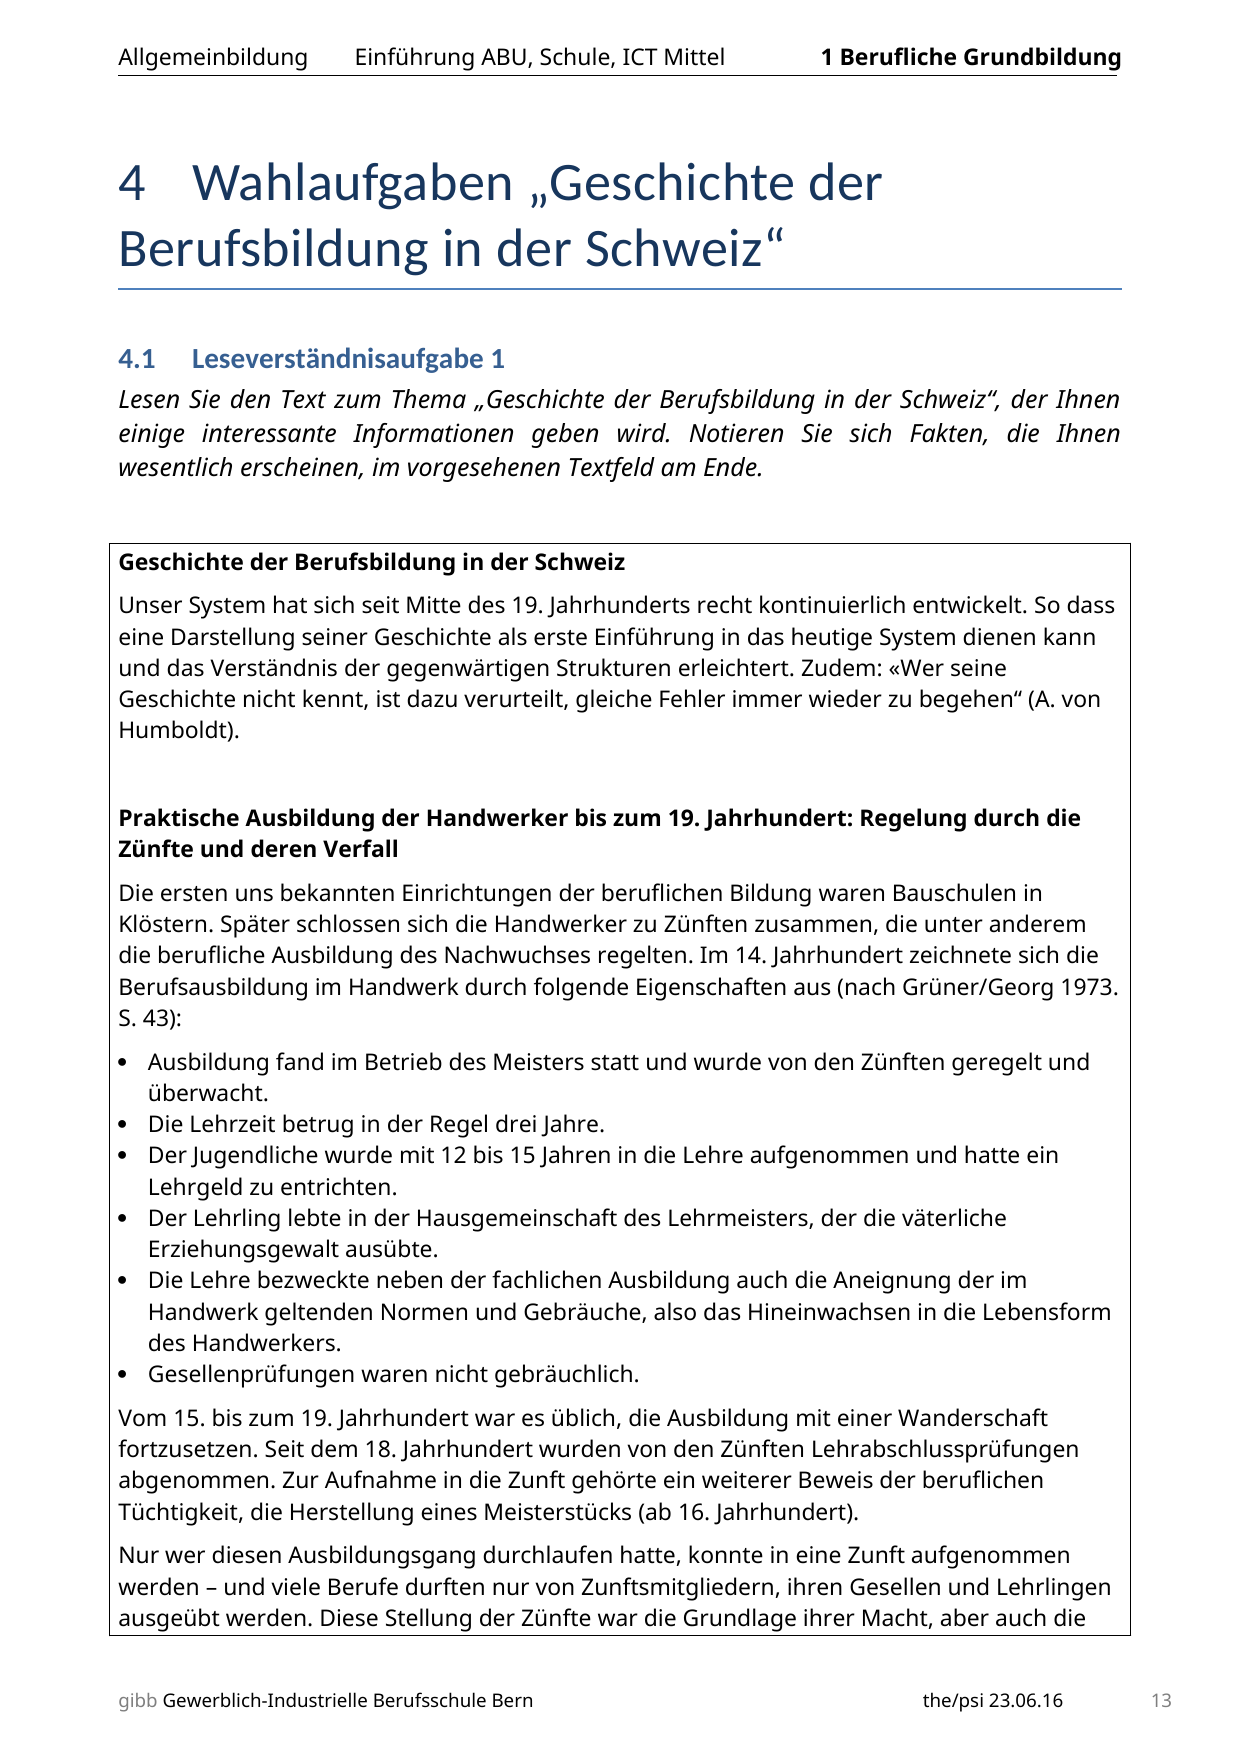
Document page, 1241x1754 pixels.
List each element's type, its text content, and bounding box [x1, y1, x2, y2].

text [110, 1536, 1130, 1635]
subtitle 4.1 Leseverständnisaufgabe 1 [118, 340, 1122, 376]
text Lesen Sie den Text zum Thema „Geschichte der Berufsbildung in der Schweiz“, der Ihnen einige interessante Informationen geben wird. Notieren Sie sich Fakten, die Ihnen wesentlich erscheinen, im vorgesehenen Textfeld am Ende. [118, 381, 1122, 483]
list Gesellenprüfungen waren nicht gebräuchlich. [118, 1358, 1122, 1389]
text Die ersten uns bekannten Einrichtungen der beruflichen Bildung waren Bauschulen in Klöstern. Später schlossen sich die Handwerker zu Zünften zusammen, die unter anderem die berufliche Ausbildung des Nachwuchses regelten. Im 14. Jahrhundert zeichnete sich die Berufsausbildung im Handwerk durch folgende Eigenschaften aus (nach Grüner/Georg 1973. S. 43): [110, 874, 1130, 1033]
list Der Jugendliche wurde mit 12 bis 15 Jahren in die Lehre aufgenommen und hatte ein Lehrgeld zu entrichten. [118, 1139, 1122, 1202]
title 4 Wahlaufgaben „Geschichte der Berufsbildung in der Schweiz“ [118, 148, 1122, 288]
text Unser System hat sich seit Mitte des 19. Jahrhunderts recht kontinuierlich entwickelt. So dass eine Darstellung seiner Geschichte als erste Einführung in das heutige System dienen kann und das Verständnis der gegenwärtigen Strukturen erleichtert. Zudem: «Wer seine Geschichte nicht kennt, ist dazu verurteilt, gleiche Fehler immer wieder zu begehen“ (A. von Humboldt). [110, 586, 1130, 746]
list Die Lehre bezweckte neben der fachlichen Ausbildung auch die Aneignung der im Handwerk geltenden Normen und Gebräuche, also das Hineinwachsen in die Lebensform des Handwerkers. [118, 1264, 1122, 1358]
text Geschichte der Berufsbildung in der Schweiz [110, 544, 1130, 577]
text Vom 15. bis zum 19. Jahrhundert war es üblich, die Ausbildung mit einer Wanderschaft fortzusetzen. Seit dem 18. Jahrhundert wurden von den Zünften Lehrabschlussprüfungen abgenommen. Zur Aufnahme in die Zunft gehörte ein weiterer Beweis der beruflichen Tüchtigkeit, die Herstellung eines Meisterstücks (ab 16. Jahrhundert). [110, 1399, 1130, 1527]
list Der Lehrling lebte in der Hausgemeinschaft des Lehrmeisters, der die väterliche Erziehungsgewalt ausübte. [118, 1202, 1122, 1264]
text Praktische Ausbildung der Handwerker bis zum 19. Jahrhundert: Regelung durch die Zünfte und deren Verfall [110, 799, 1130, 864]
list Ausbildung fand im Betrieb des Meisters statt und wurde von den Zünften geregelt und überwacht. [110, 1043, 1130, 1108]
list Die Lehrzeit betrug in der Regel drei Jahre. [118, 1108, 1122, 1139]
